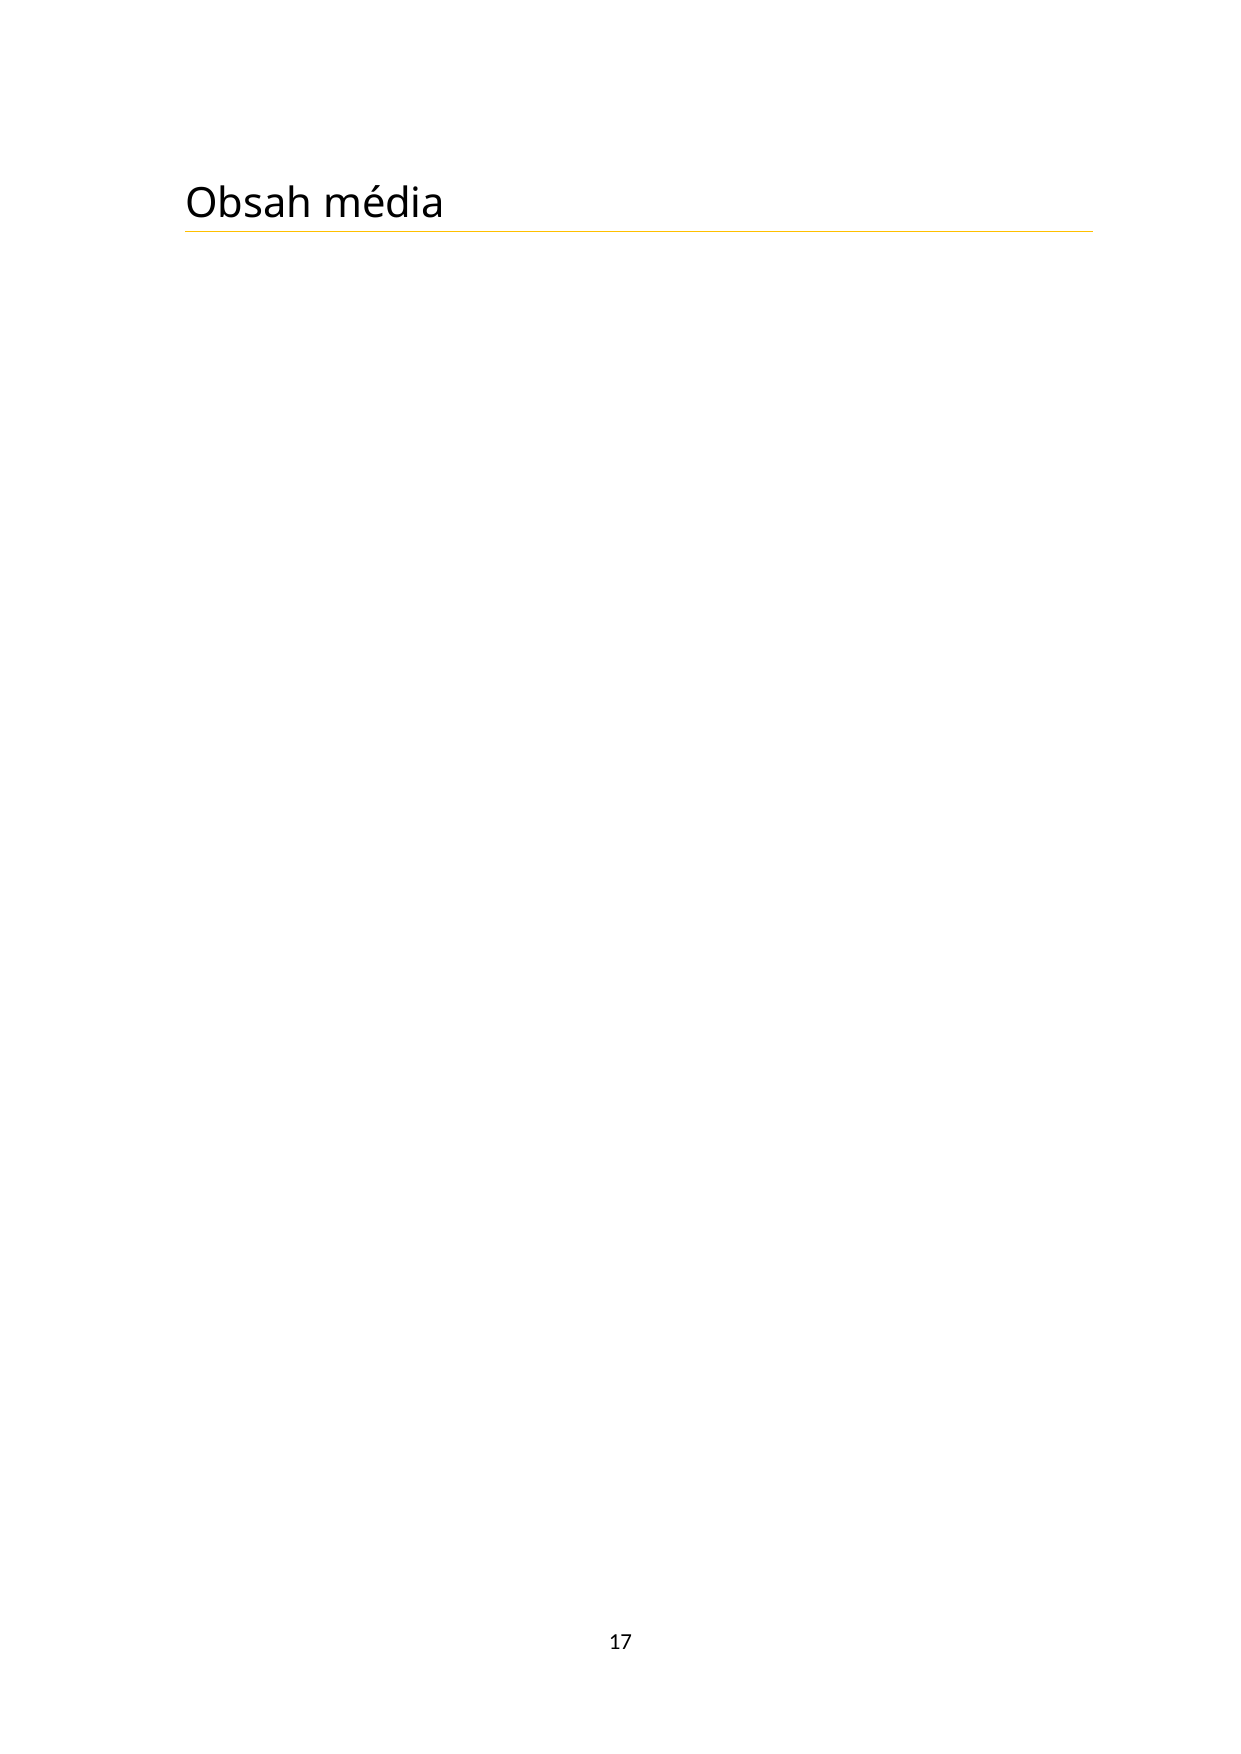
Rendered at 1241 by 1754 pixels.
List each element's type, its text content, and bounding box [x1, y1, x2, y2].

text Obsah média [185, 173, 1093, 231]
